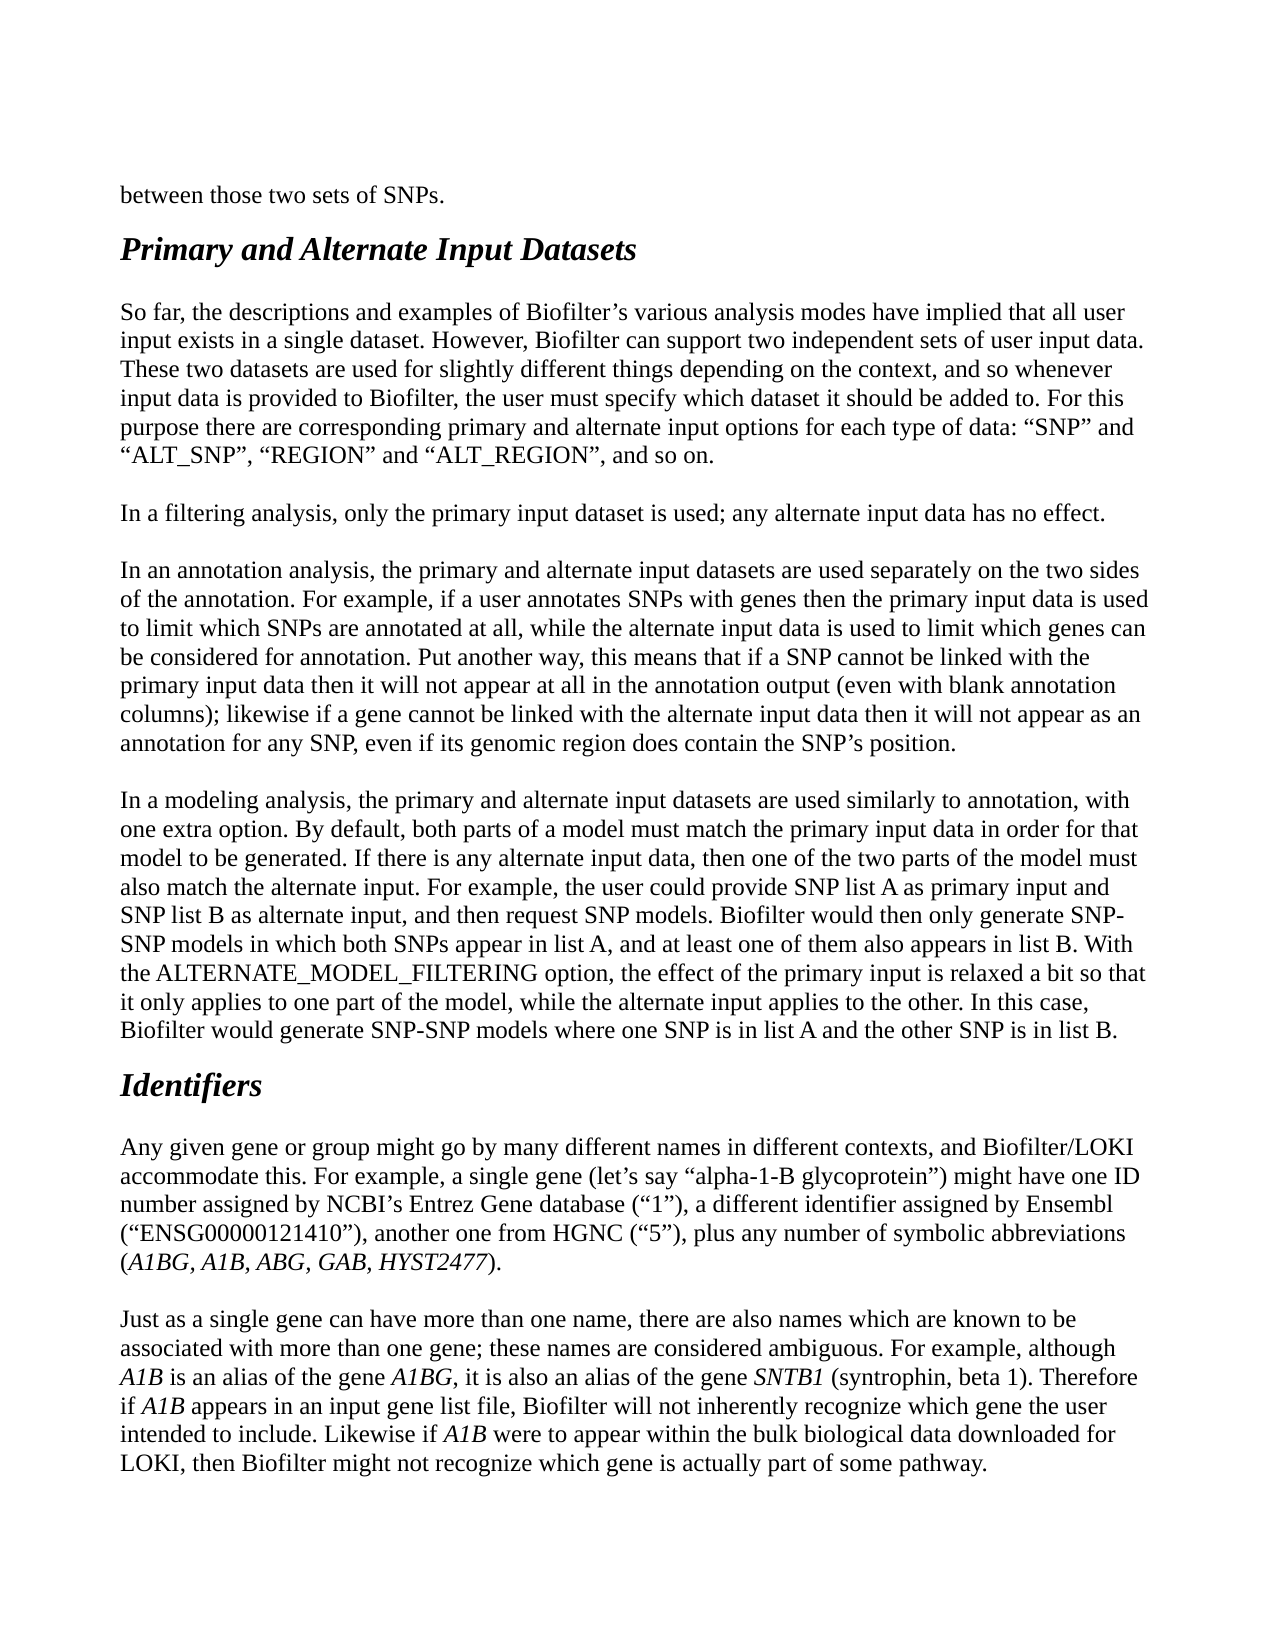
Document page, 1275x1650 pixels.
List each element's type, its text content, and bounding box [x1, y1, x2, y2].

text In a filtering analysis, only the primary input dataset is used; any alternate input data has no effect. [120, 498, 1155, 527]
text In an annotation analysis, the primary and alternate input datasets are used separately on the two sides of the annotation. For example, if a user annotates SNPs with genes then the primary input data is used to limit which SNPs are annotated at all, while the alternate input data is used to limit which genes can be considered for annotation. Put another way, this means that if a SNP cannot be linked with the primary input data then it will not appear at all in the annotation output (even with blank annotation columns); likewise if a gene cannot be linked with the alternate input data then it will not appear as an annotation for any SNP, even if its genomic region does contain the SNP’s position. [120, 555, 1155, 757]
subtitle Primary and Alternate Input Datasets [120, 229, 1155, 268]
text So far, the descriptions and examples of Biofilter’s various analysis modes have implied that all user input exists in a single dataset. However, Biofilter can support two independent sets of user input data. These two datasets are used for slightly different things depending on the context, and so whenever input data is provided to Biofilter, the user must specify which dataset it should be added to. For this purpose there are corresponding primary and alternate input options for each type of data: “SNP” and “ALT_SNP”, “REGION” and “ALT_REGION”, and so on. [120, 297, 1155, 469]
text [120, 180, 1155, 209]
subtitle Identifiers [120, 1065, 1155, 1103]
text Any given gene or group might go by many different names in different contexts, and Biofilter/LOKI accommodate this. For example, a single gene (let’s say “alpha-1-B glycoprotein”) might have one ID number assigned by NCBI’s Entrez Gene database (“1”), a different identifier assigned by Ensembl (“ENSG00000121410”), another one from HGNC (“5”), plus any number of symbolic abbreviations (A1BG, A1B, ABG, GAB, HYST2477). [120, 1132, 1155, 1276]
text Just as a single gene can have more than one name, there are also names which are known to be associated with more than one gene; these names are considered ambiguous. For example, although A1B is an alias of the gene A1BG, it is also an alias of the gene SNTB1 (syntrophin, beta 1). Therefore if A1B appears in an input gene list file, Biofilter will not inherently recognize which gene the user intended to include. Likewise if A1B were to appear within the bulk biological data downloaded for LOKI, then Biofilter might not recognize which gene is actually part of some pathway. [120, 1304, 1155, 1477]
text In a modeling analysis, the primary and alternate input datasets are used similarly to annotation, with one extra option. By default, both parts of a model must match the primary input data in order for that model to be generated. If there is any alternate input data, then one of the two parts of the model must also match the alternate input. For example, the user could provide SNP list A as primary input and SNP list B as alternate input, and then request SNP models. Biofilter would then only generate SNP-SNP models in which both SNPs appear in list A, and at least one of them also appears in list B. With the ALTERNATE_MODEL_FILTERING option, the effect of the primary input is relaxed a bit so that it only applies to one part of the model, while the alternate input applies to the other. In this case, Biofilter would generate SNP-SNP models where one SNP is in list A and the other SNP is in list B. [120, 785, 1155, 1044]
